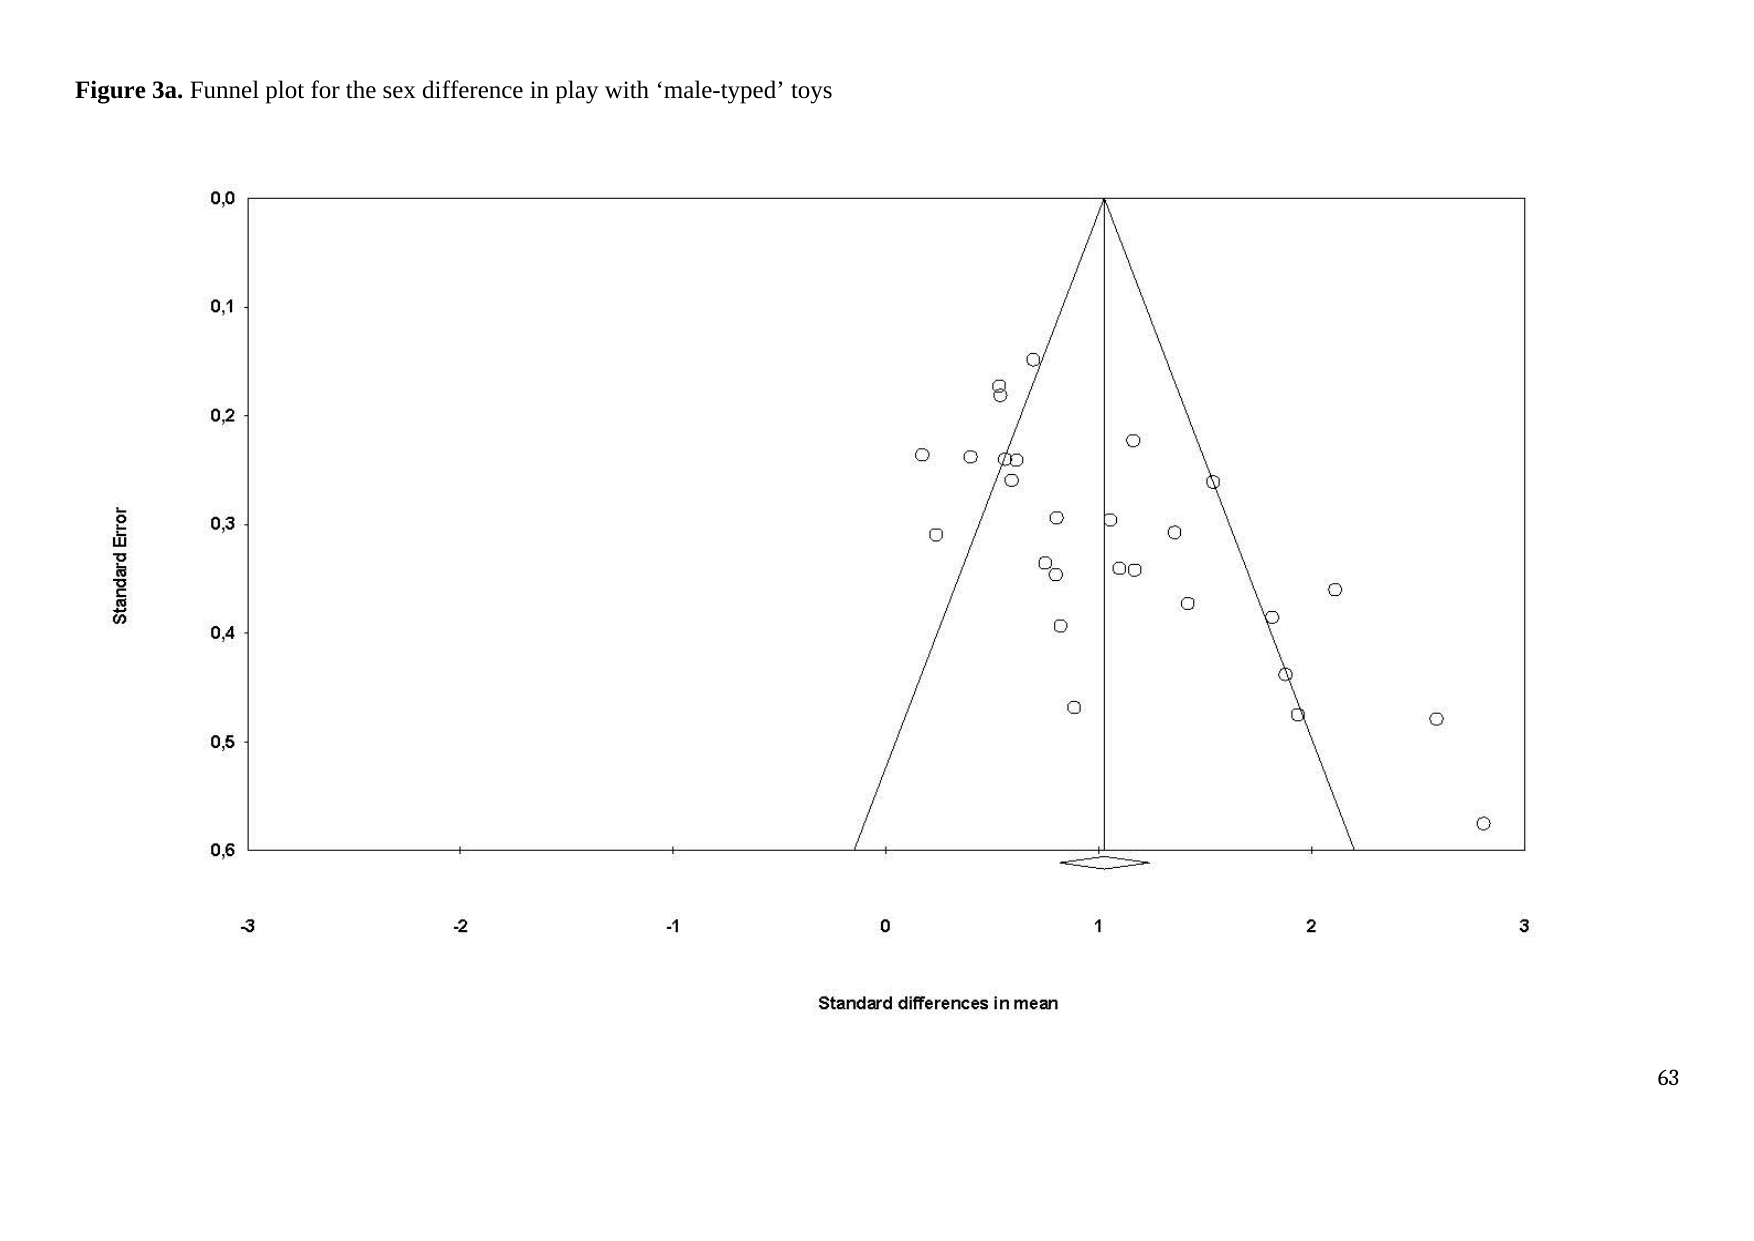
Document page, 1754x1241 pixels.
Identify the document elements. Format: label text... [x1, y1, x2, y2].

picture [75, 132, 1626, 1049]
